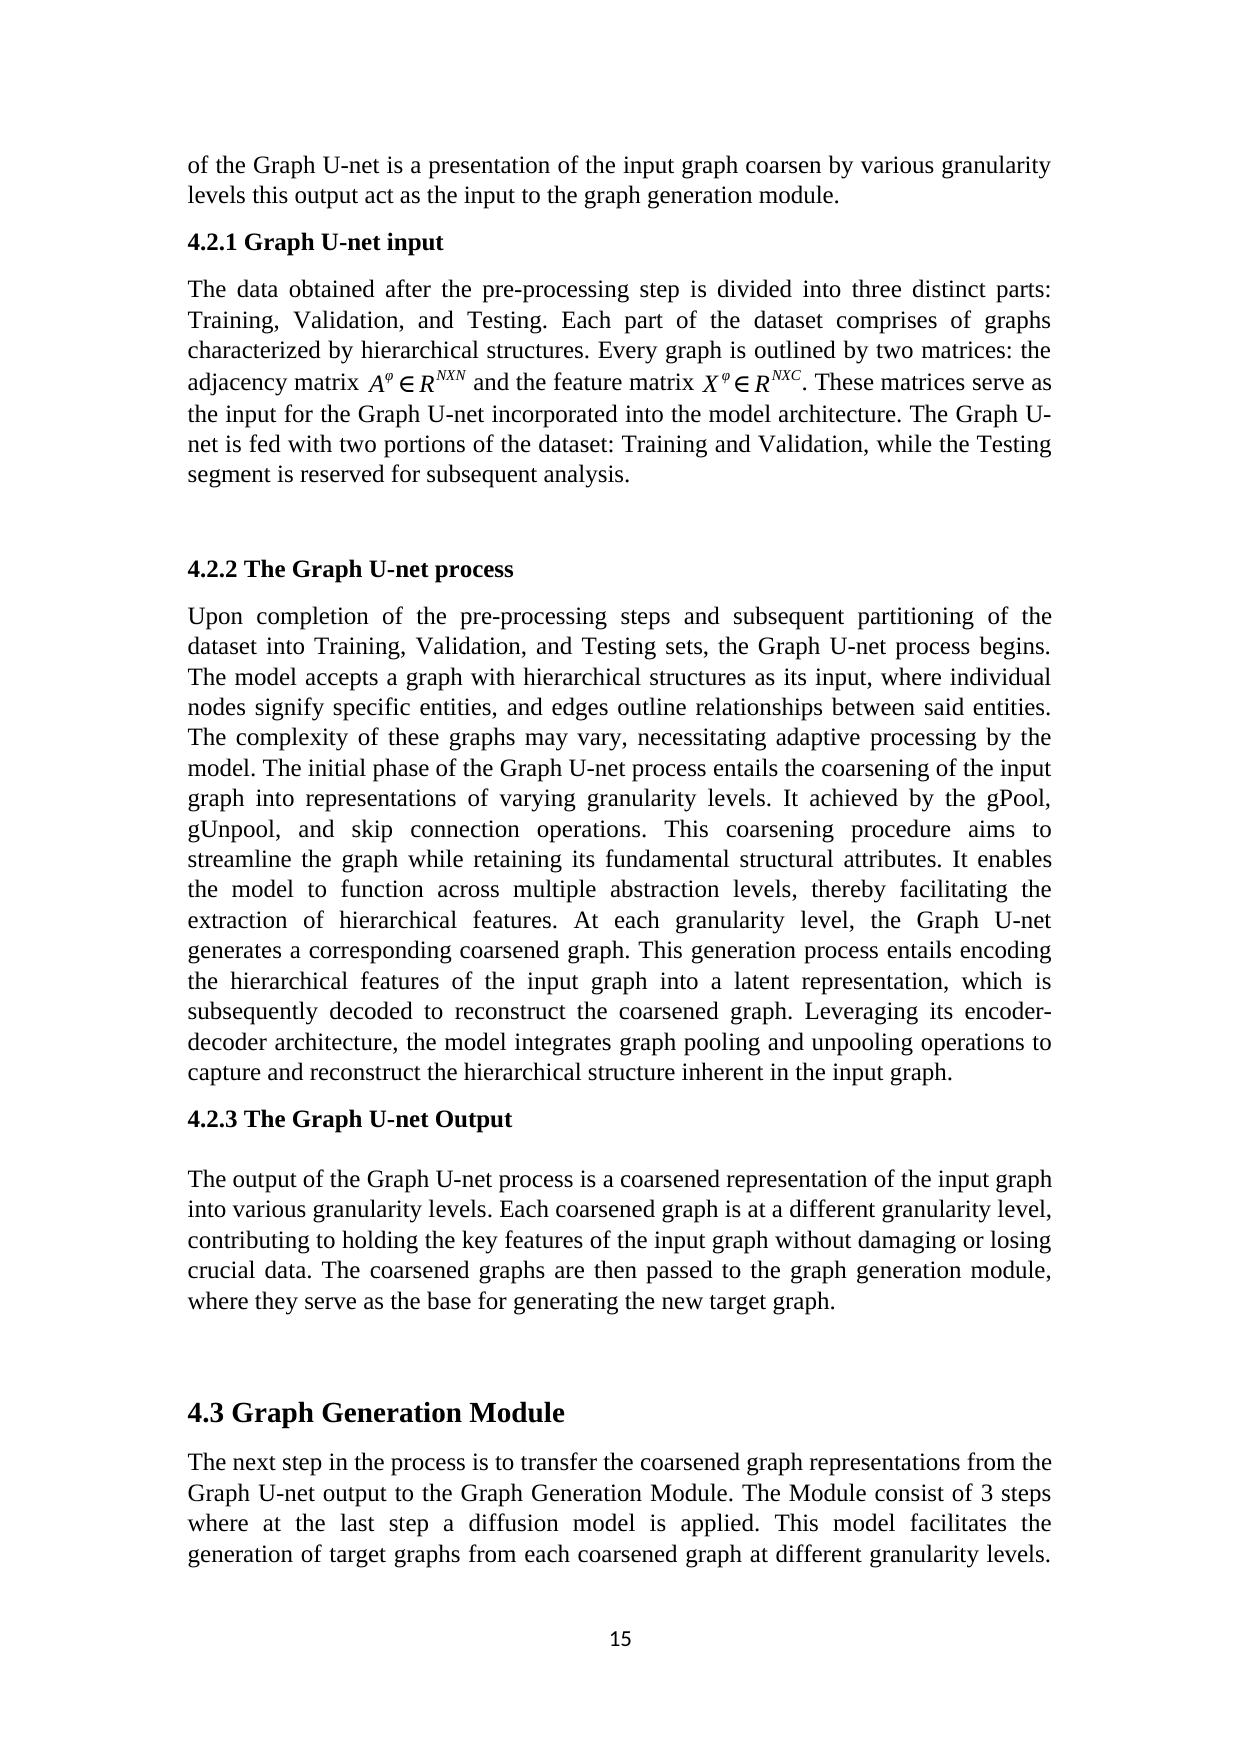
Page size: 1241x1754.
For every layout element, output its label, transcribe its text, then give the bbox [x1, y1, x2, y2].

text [187, 150, 1053, 209]
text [187, 1447, 1053, 1567]
text 4.2.2 The Graph U-net process [187, 554, 1053, 582]
text 4.2.1 Graph U-net input [187, 227, 1053, 256]
text 4.3 Graph Generation Module [187, 1395, 1053, 1429]
text 4.2.3 The Graph U-net Output The output of the Graph U-net process is a coarsened representation of the input graph into various granularity levels. Each coarsened graph is at a different granularity level, contributing to holding the key features of the input graph without damaging or losing crucial data. The coarsened graphs are then passed to the graph generation module, where they serve as the base for generating the new target graph. [187, 1104, 1053, 1314]
text The data obtained after the pre-processing step is divided into three distinct parts: Training, Validation, and Testing. Each part of the dataset comprises of graphs characterized by hierarchical structures. Every graph is outlined by two matrices: the adjacency matrix and the feature matrix . These matrices serve as the input for the Graph U-net incorporated into the model architecture. The Graph U-net is fed with two portions of the dataset: Training and Validation, while the Testing segment is reserved for subsequent analysis. [187, 274, 1053, 488]
text Upon completion of the pre-processing steps and subsequent partitioning of the dataset into Training, Validation, and Testing sets, the Graph U-net process begins. The model accepts a graph with hierarchical structures as its input, where individual nodes signify specific entities, and edges outline relationships between said entities. The complexity of these graphs may vary, necessitating adaptive processing by the model. The initial phase of the Graph U-net process entails the coarsening of the input graph into representations of varying granularity levels. It achieved by the gPool, gUnpool, and skip connection operations. This coarsening procedure aims to streamline the graph while retaining its fundamental structural attributes. It enables the model to function across multiple abstraction levels, thereby facilitating the extraction of hierarchical features. At each granularity level, the Graph U-net generates a corresponding coarsened graph. This generation process entails encoding the hierarchical features of the input graph into a latent representation, which is subsequently decoded to reconstruct the coarsened graph. Leveraging its encoder-decoder architecture, the model integrates graph pooling and unpooling operations to capture and reconstruct the hierarchical structure inherent in the input graph. [187, 601, 1053, 1086]
